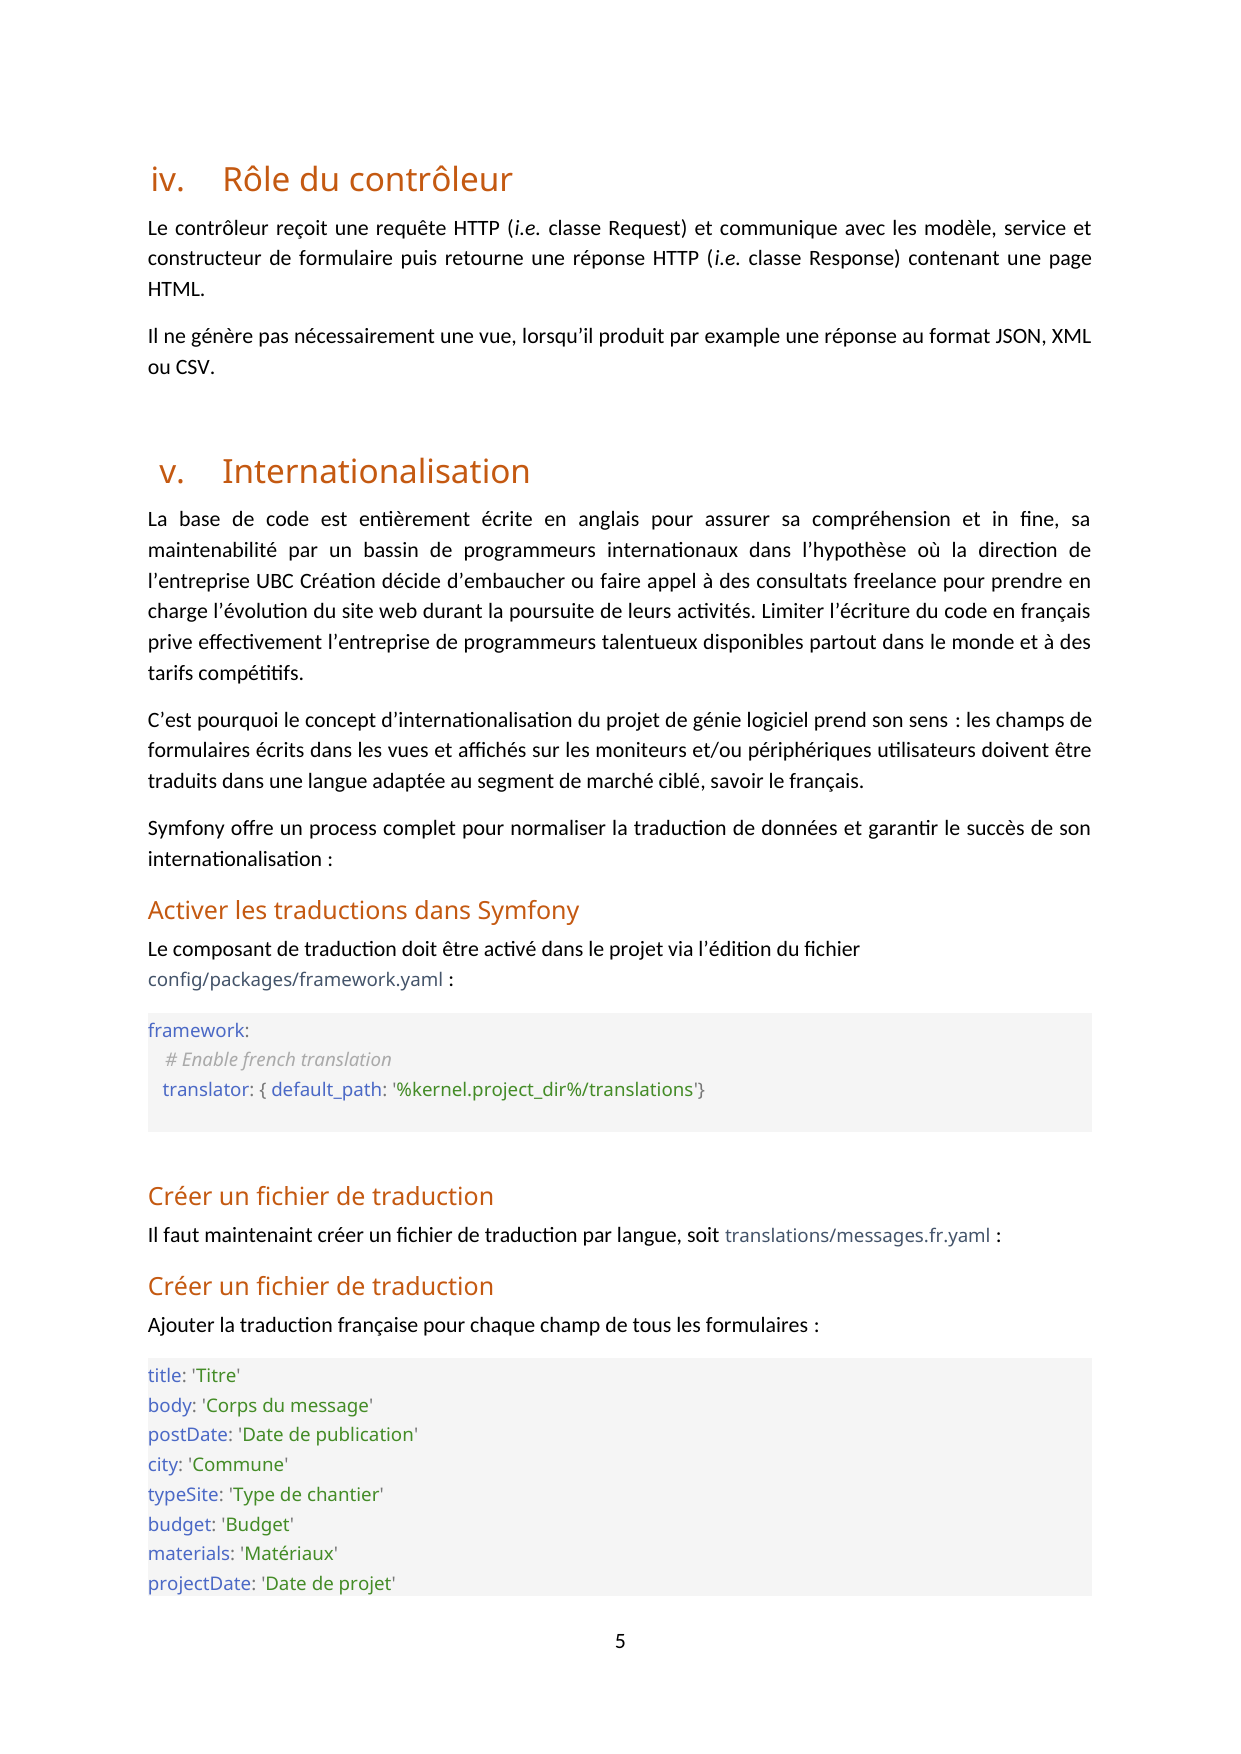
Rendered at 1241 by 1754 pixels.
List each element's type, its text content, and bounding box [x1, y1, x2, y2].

text body: 'Corps du message' [148, 1388, 1092, 1418]
text Il ne génère pas nécessairement une vue, lorsqu’il produit par example une réponse au format JSON, XML ou CSV. [148, 322, 1092, 380]
text C’est pourquoi le concept d’internationalisation du projet de génie logiciel prend son sens : les champs de formulaires écrits dans les vues et affichés sur les moniteurs et/ou périphériques utilisateurs doivent être traduits dans une langue adaptée au segment de marché ciblé, savoir le français. [148, 706, 1092, 794]
subtitle Internationalisation [185, 448, 1092, 493]
text budget: 'Budget' [148, 1507, 1092, 1536]
text projectDate: 'Date de projet' [148, 1566, 1092, 1596]
text framework: [148, 1013, 1092, 1042]
text La base de code est entièrement écrite en anglais pour assurer sa compréhension et in fine, sa maintenabilité par un bassin de programmeurs internationaux dans l’hypothèse où la direction de l’entreprise UBC Création décide d’embaucher ou faire appel à des consultats freelance pour prendre en charge l’évolution du site web durant la poursuite de leurs activités. Limiter l’écriture du code en français prive effectivement l’entreprise de programmeurs talentueux disponibles partout dans le monde et à des tarifs compétitifs. [148, 506, 1092, 685]
text translator: { default_path: '%kernel.project_dir%/translations'} [148, 1072, 1092, 1102]
subtitle Rôle du contrôleur [185, 156, 1092, 201]
text city: 'Commune' [148, 1447, 1092, 1477]
text typeSite: 'Type de chantier' [148, 1477, 1092, 1507]
text postDate: 'Date de publication' [148, 1418, 1092, 1447]
subtitle Activer les traductions dans Symfony [148, 892, 1092, 927]
text Le composant de traduction doit être activé dans le projet via l’édition du fichier config/packages/framework.yaml : [148, 935, 1092, 992]
text Ajouter la traduction française pour chaque champ de tous les formulaires : [148, 1311, 1092, 1338]
subtitle Créer un fichier de traduction [148, 1179, 1092, 1213]
text materials: 'Matériaux' [148, 1536, 1092, 1566]
subtitle Créer un fichier de traduction [148, 1268, 1092, 1303]
text Il faut maintenaint créer un fichier de traduction par langue, soit translations/messages.fr.yaml : [148, 1221, 1092, 1248]
text Le contrôleur reçoit une requête HTTP (i.e. classe Request) et communique avec les modèle, service et constructeur de formulaire puis retourne une réponse HTTP (i.e. classe Response) contenant une page HTML. [148, 214, 1092, 302]
text Symfony offre un process complet pour normaliser la traduction de données et garantir le succès de son internationalisation : [148, 814, 1092, 872]
text # Enable french translation [148, 1042, 1092, 1072]
text title: 'Titre' [148, 1358, 1092, 1388]
